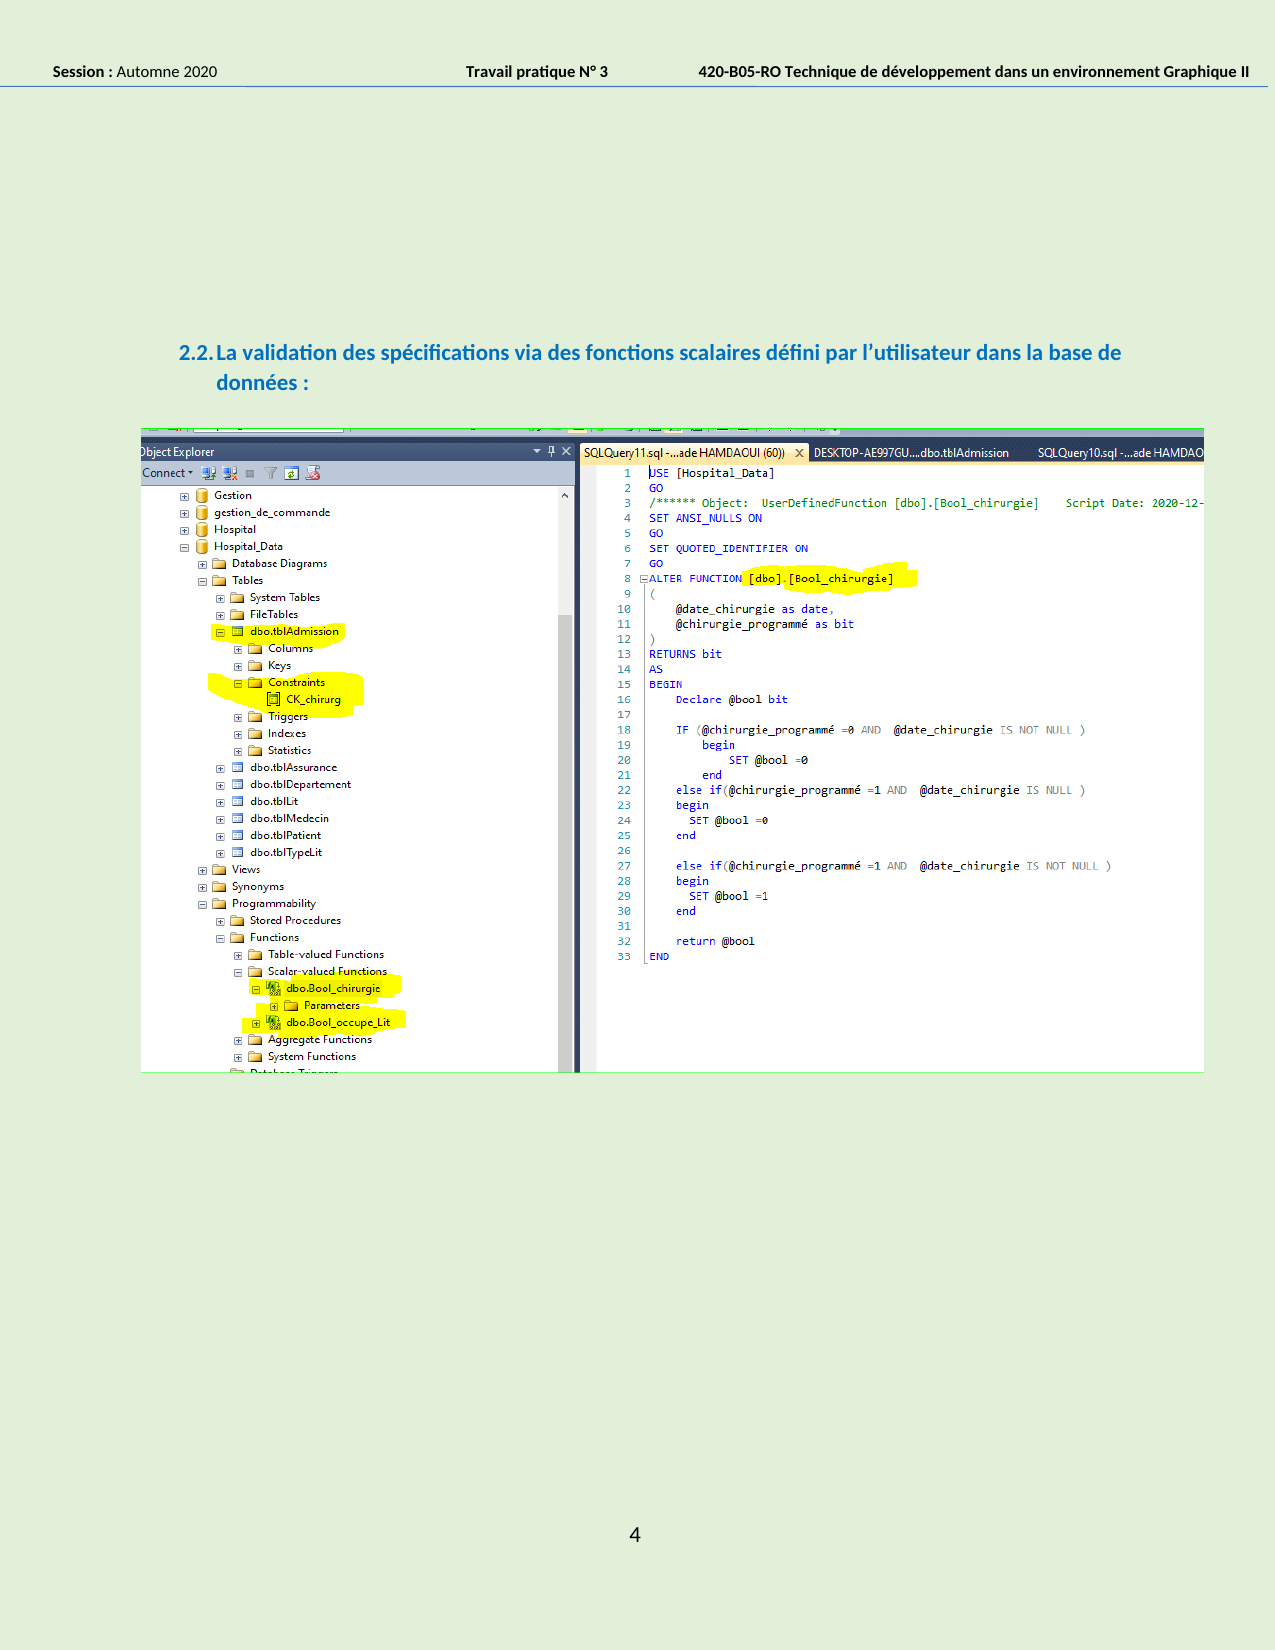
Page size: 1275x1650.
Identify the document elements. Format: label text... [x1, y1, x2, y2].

picture [141, 428, 1204, 1073]
list La validation des spécifications via des fonctions scalaires défini par l’utilisateur dans la base de données : [178, 338, 1167, 396]
